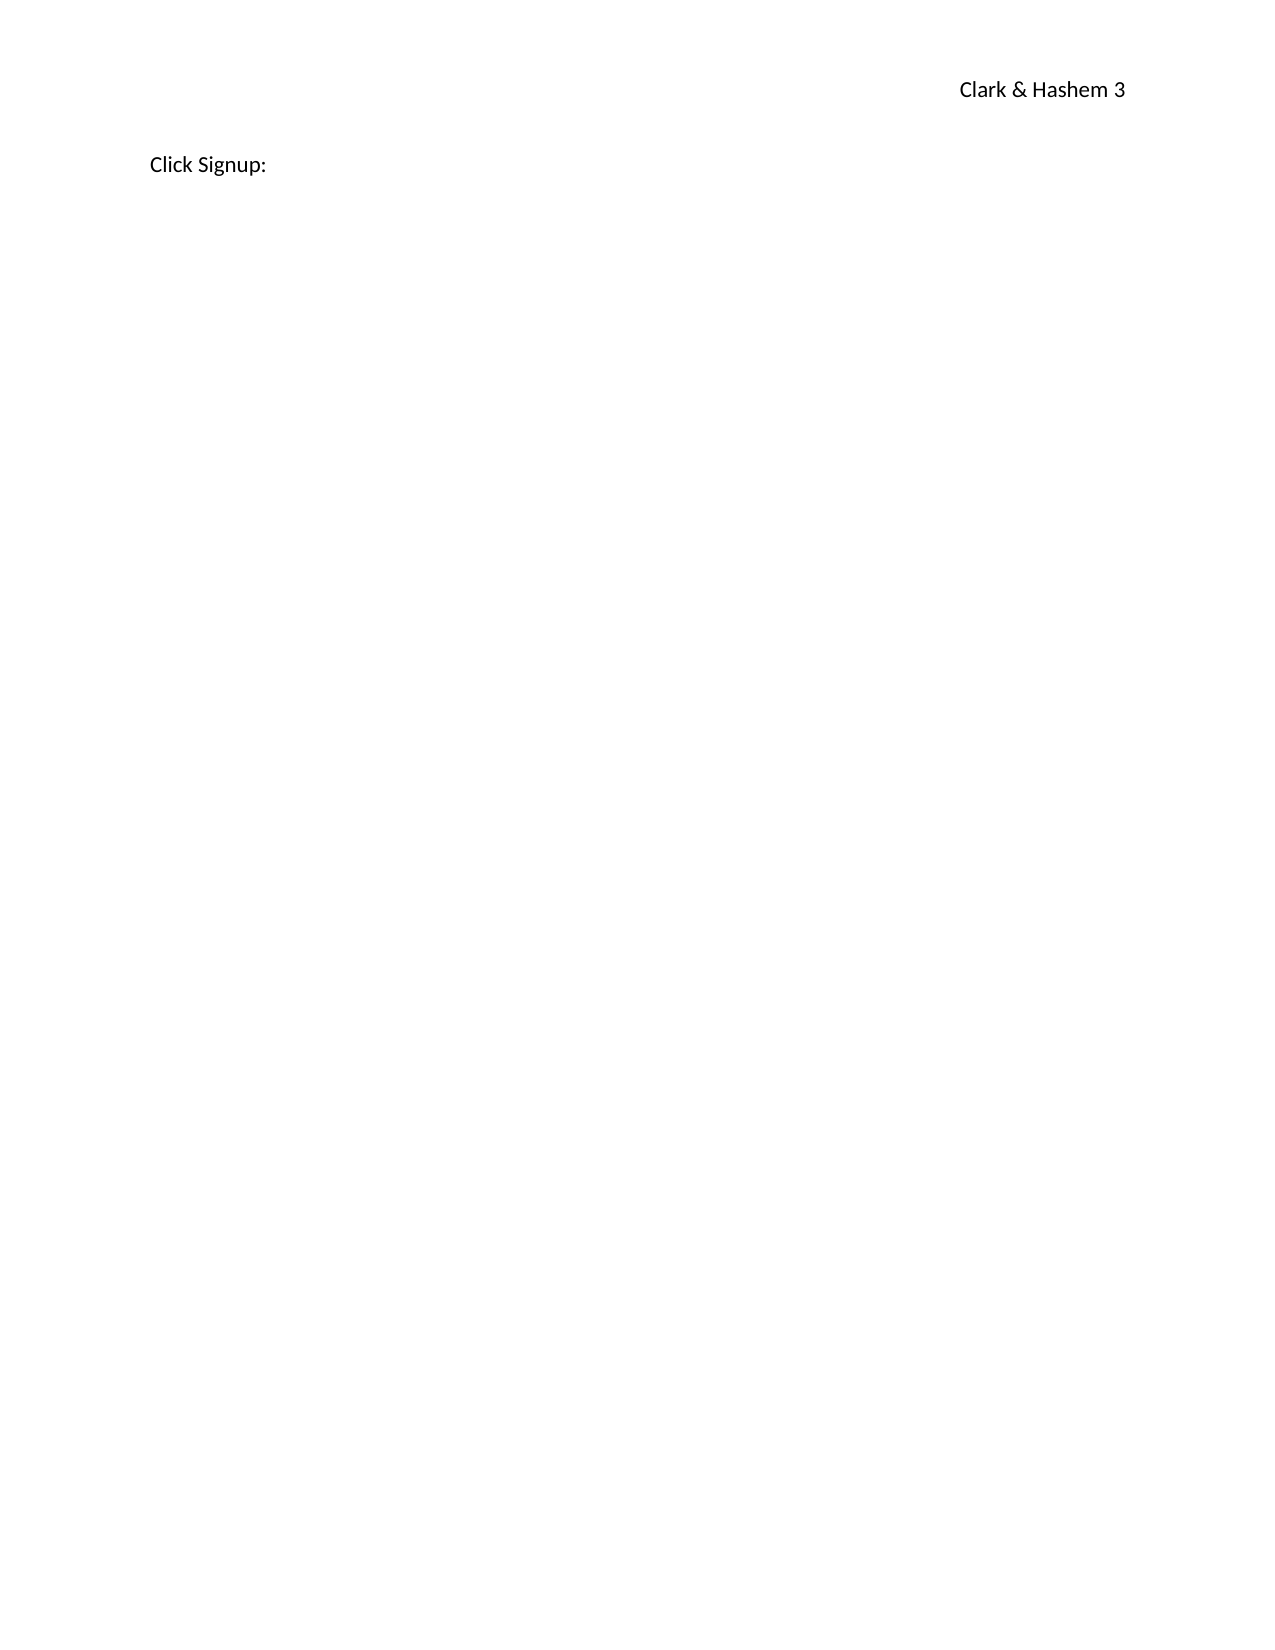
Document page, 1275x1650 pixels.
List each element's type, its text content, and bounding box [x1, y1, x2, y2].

text Click Signup: [150, 150, 1125, 178]
